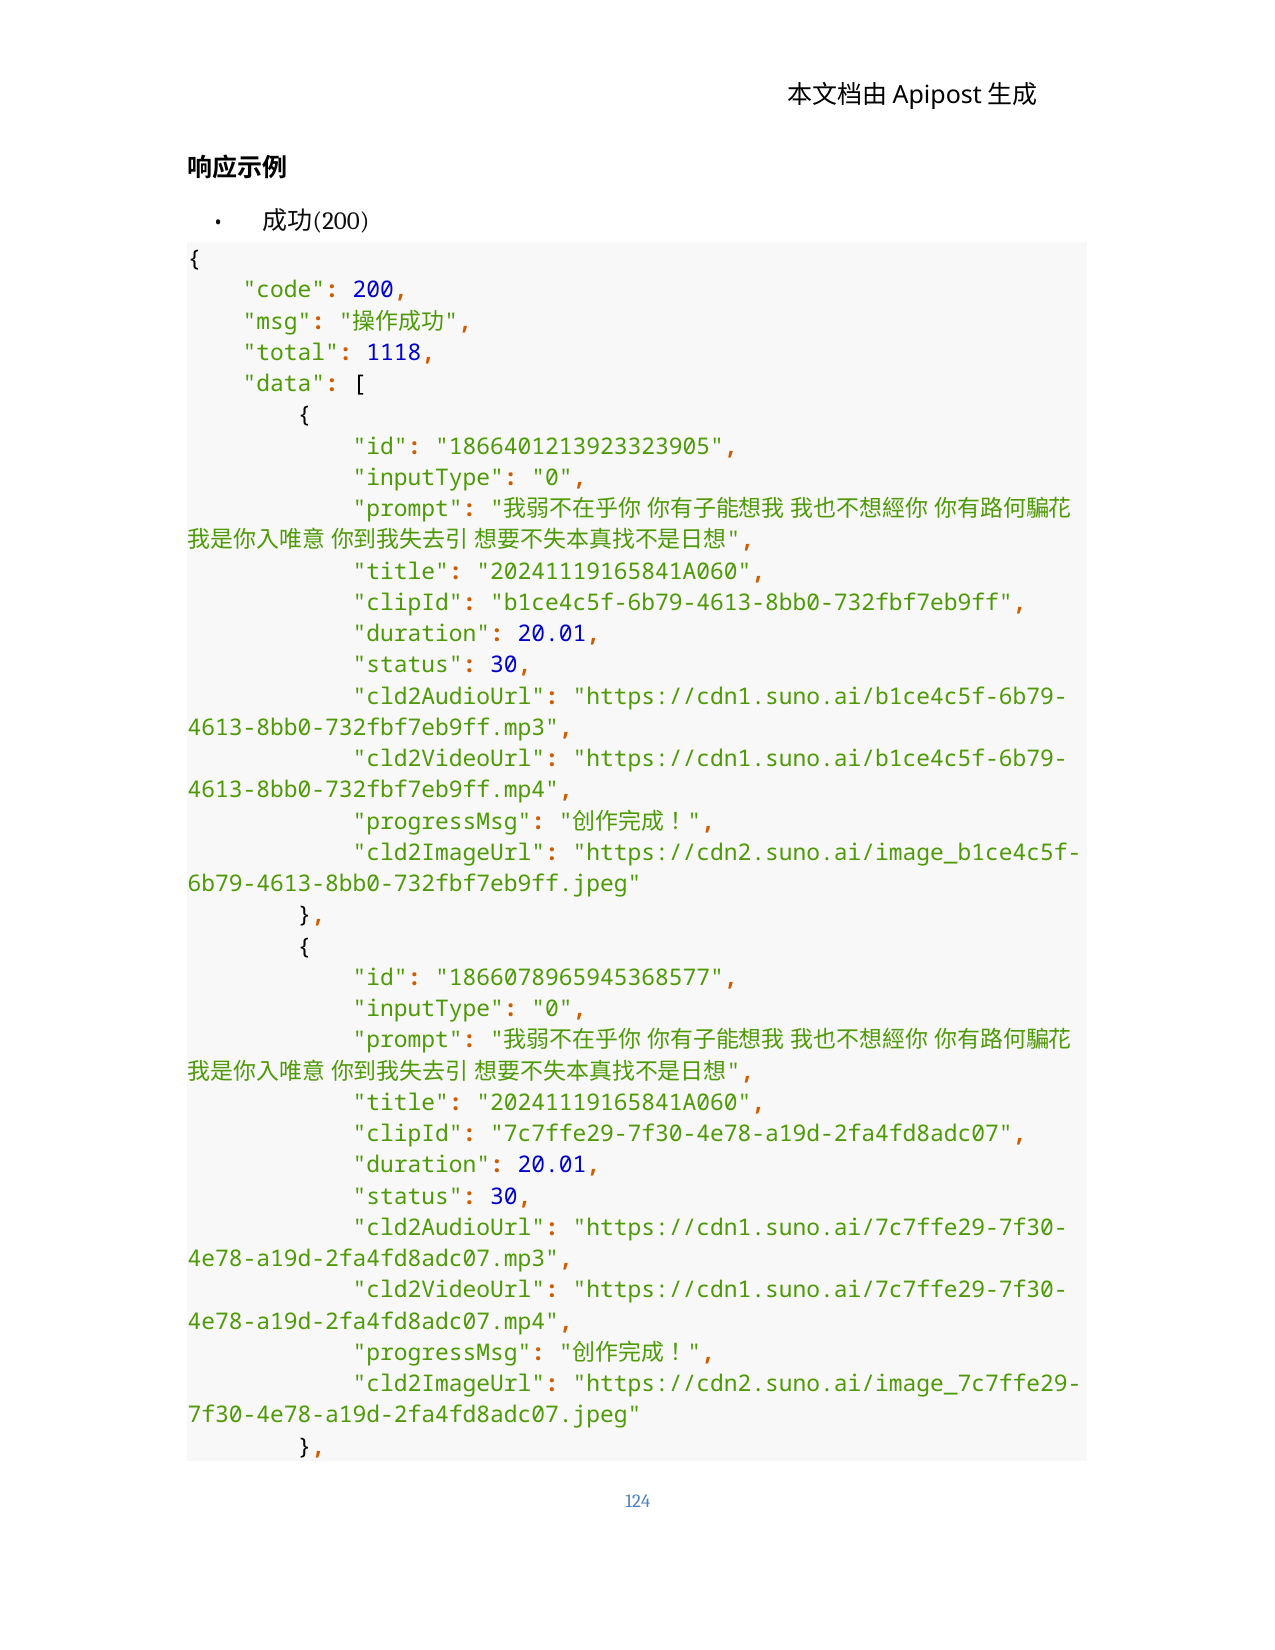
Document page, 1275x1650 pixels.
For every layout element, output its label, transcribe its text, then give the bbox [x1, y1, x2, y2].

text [187, 242, 1087, 1461]
list 成功(200) [212, 203, 1087, 237]
text 响应示例 [187, 150, 1087, 184]
